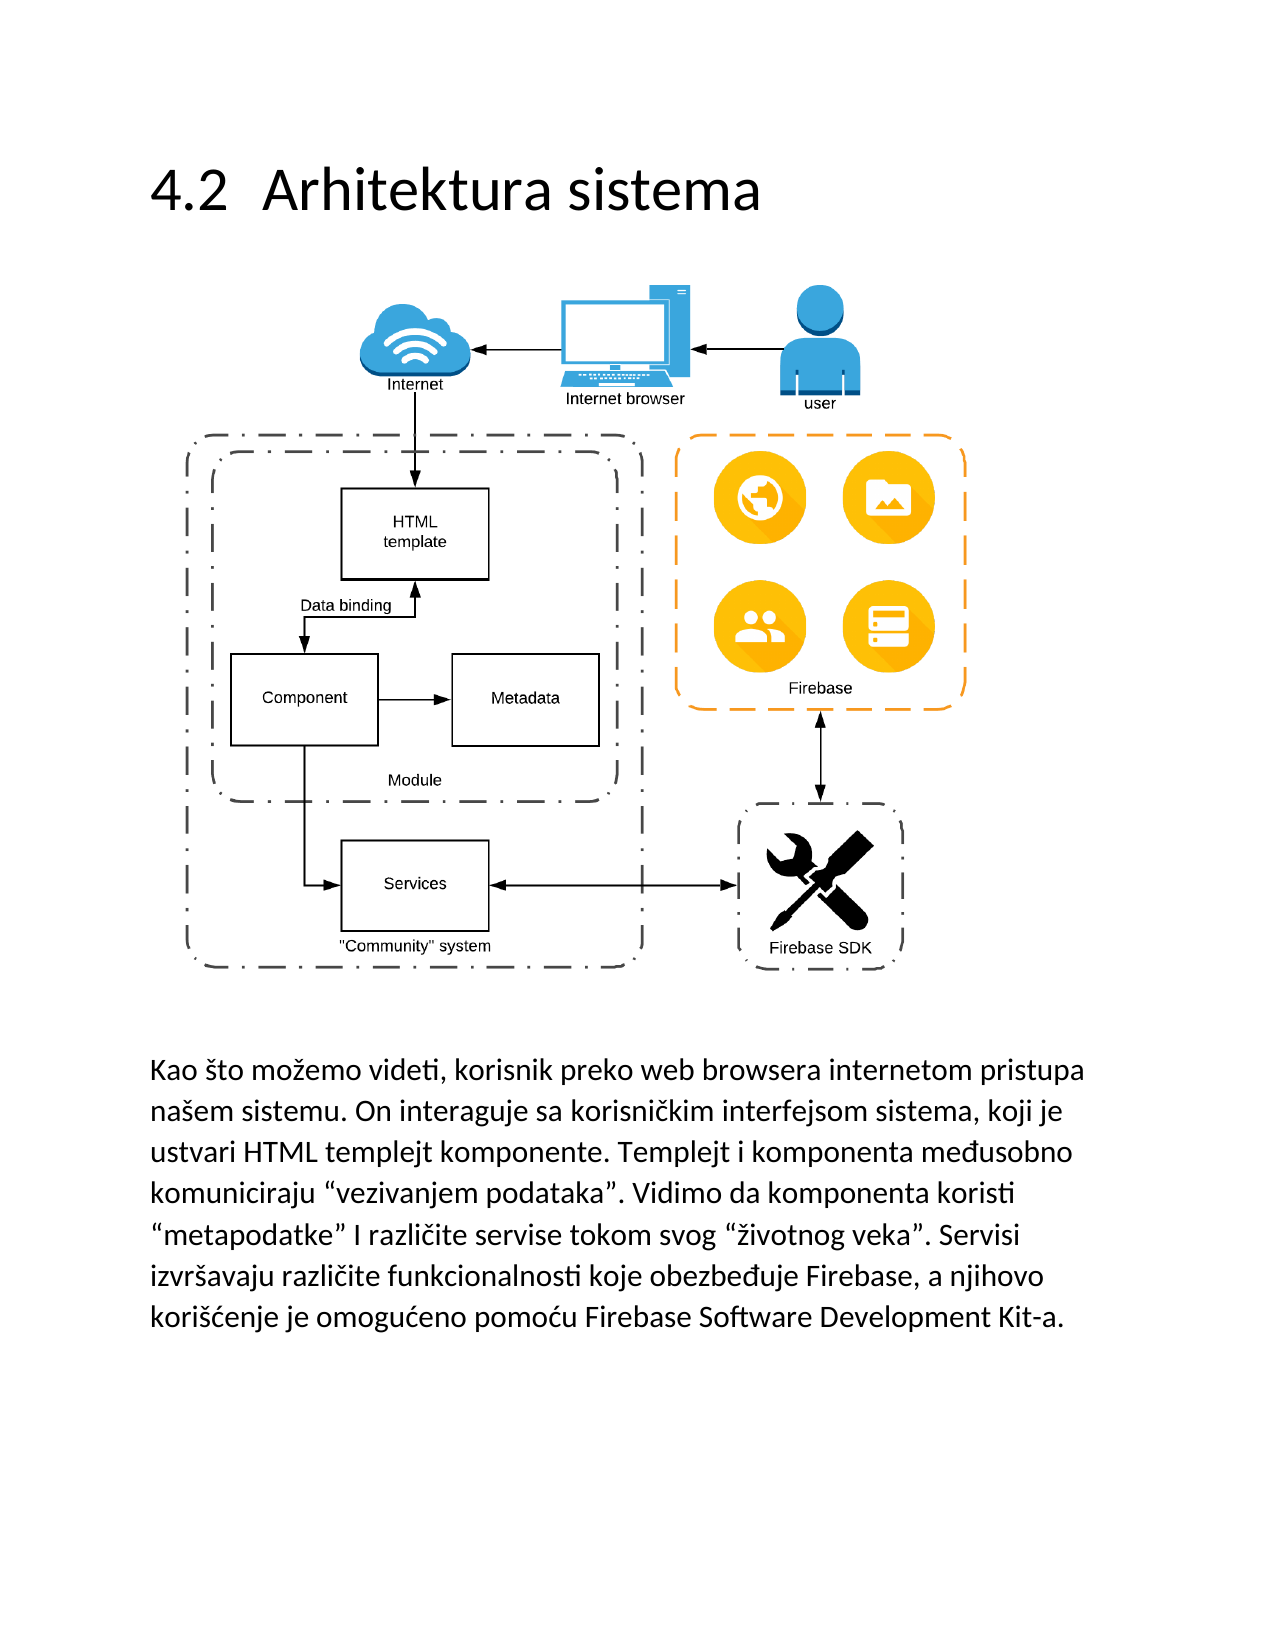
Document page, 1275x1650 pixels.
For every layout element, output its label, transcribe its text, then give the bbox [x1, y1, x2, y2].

picture [150, 249, 1002, 1006]
list Arhitektura sistema [150, 150, 1125, 226]
